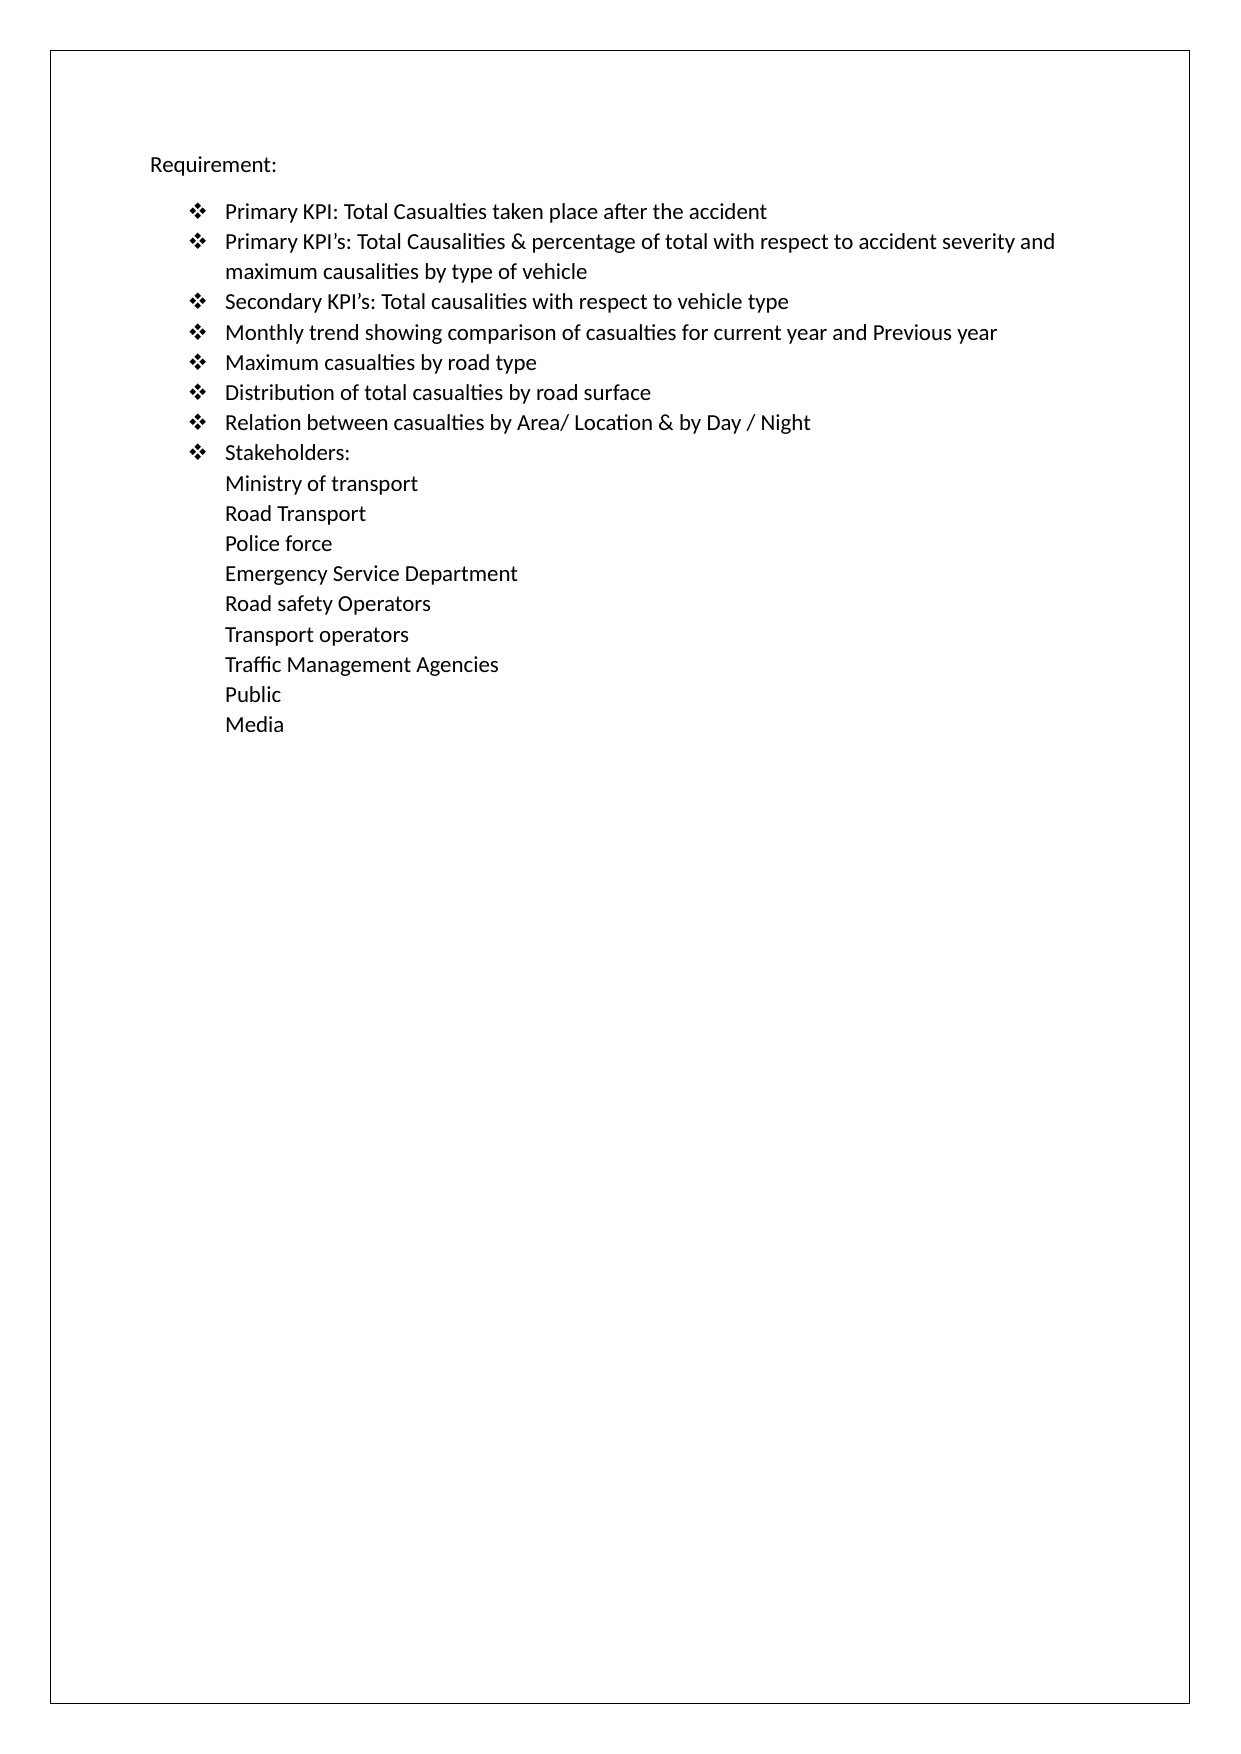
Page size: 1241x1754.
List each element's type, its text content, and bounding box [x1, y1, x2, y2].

list Distribution of total casualties by road surface [187, 378, 1090, 406]
text Requirement: [150, 150, 1090, 178]
list Road Transport [225, 499, 1090, 527]
list Maximum casualties by road type [187, 348, 1090, 376]
list Relation between casualties by Area/ Location & by Day / Night [187, 408, 1090, 436]
list Monthly trend showing comparison of casualties for current year and Previous year [187, 318, 1090, 346]
list Emergency Service Department [225, 559, 1090, 587]
list Media [225, 710, 1090, 738]
list Road safety Operators [225, 589, 1090, 618]
list Primary KPI’s: Total Causalities & percentage of total with respect to accident severity and maximum causalities by type of vehicle [187, 227, 1090, 285]
list Primary KPI: Total Casualties taken place after the accident [187, 197, 1090, 225]
list Traffic Management Agencies [225, 650, 1090, 678]
list Ministry of transport [225, 469, 1090, 497]
list Police force [225, 529, 1090, 557]
list Transport operators [225, 620, 1090, 648]
list Stakeholders: [187, 438, 1090, 467]
list Public [225, 680, 1090, 708]
list Secondary KPI’s: Total causalities with respect to vehicle type [187, 287, 1090, 316]
